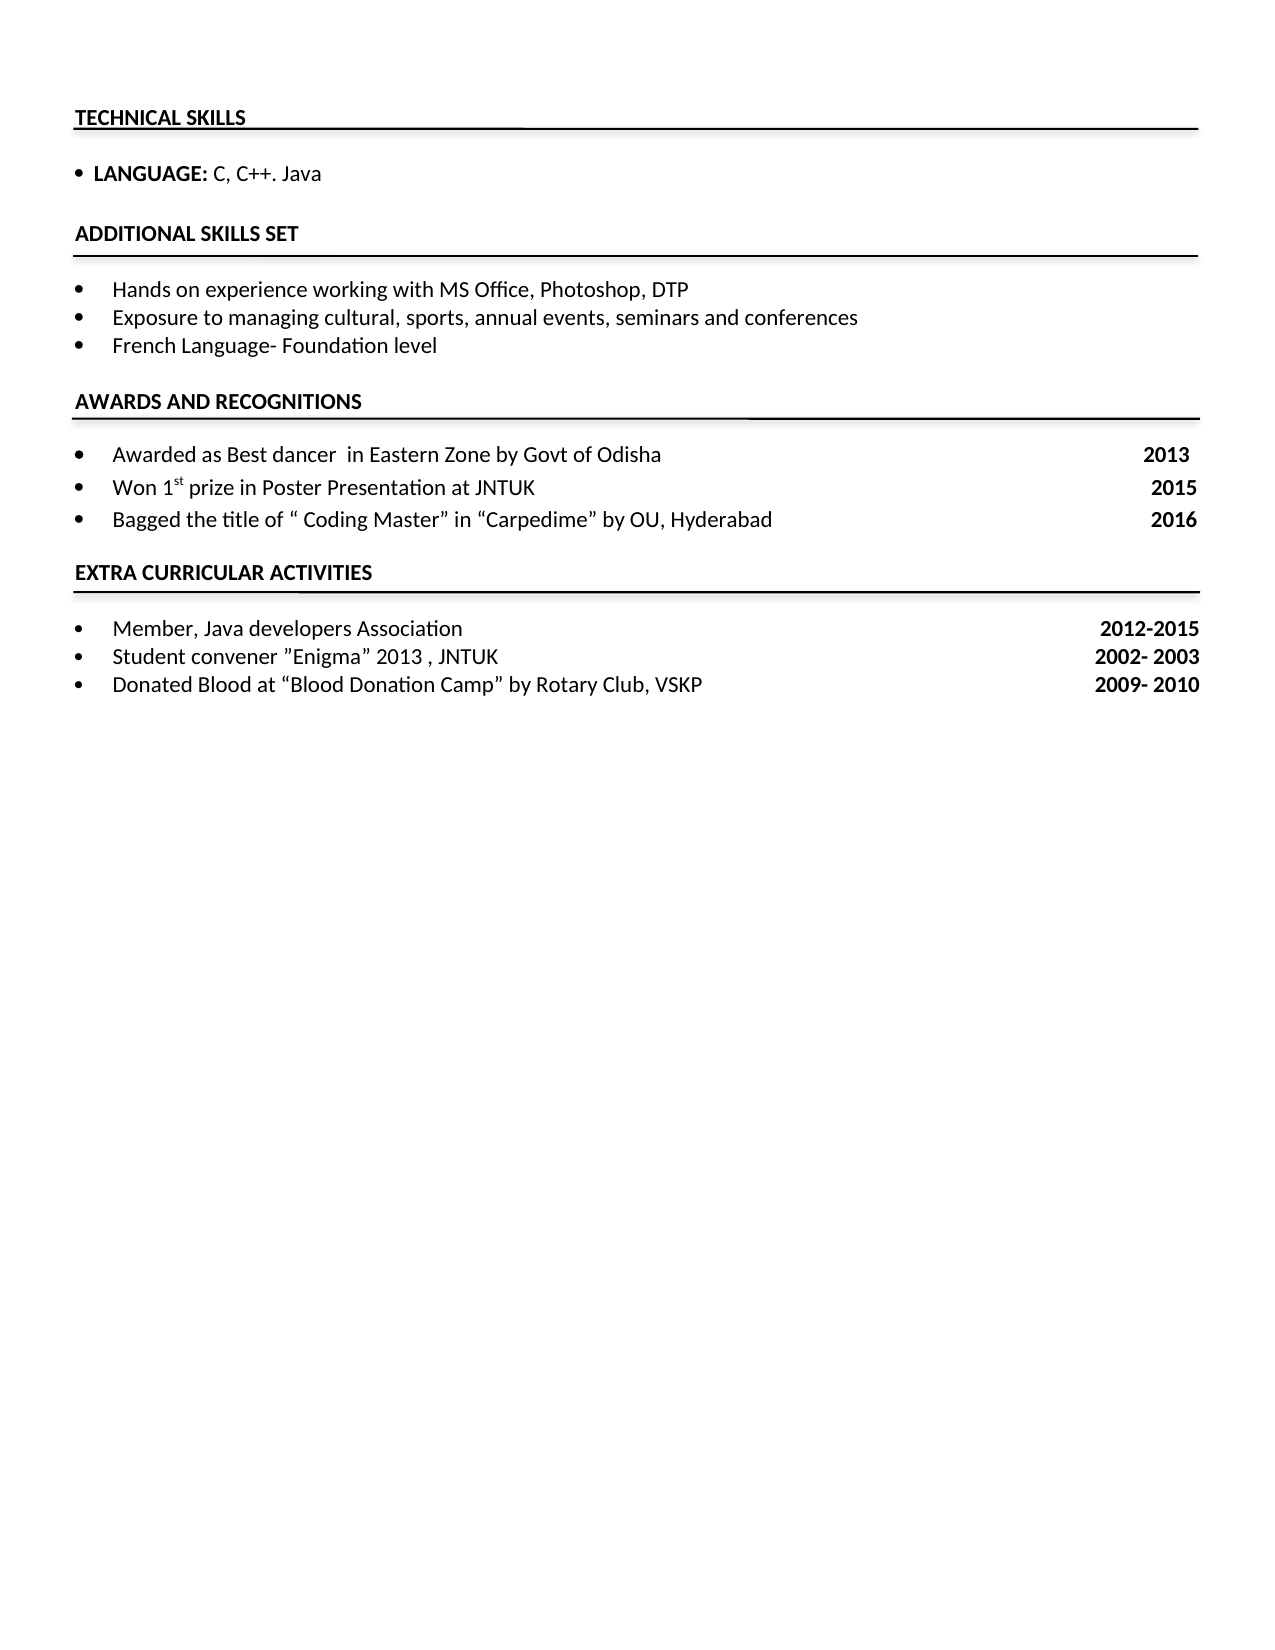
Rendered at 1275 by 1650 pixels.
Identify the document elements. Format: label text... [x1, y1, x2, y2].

text ADDITIONAL SKILLS SET [75, 219, 1200, 247]
list Exposure to managing cultural, sports, annual events, seminars and conferences [75, 303, 1200, 331]
list Hands on experience working with MS Office, Photoshop, DTP [75, 275, 1200, 303]
list Student convener ”Enigma” 2013 , JNTUK 2002- 2003 [75, 642, 1200, 670]
text AWARDS AND RECOGNITIONS [75, 387, 1200, 415]
list Donated Blood at “Blood Donation Camp” by Rotary Club, VSKP 2009- 2010 [75, 670, 1200, 698]
list Member, Java developers Association 2012-2015 [75, 614, 1200, 642]
text EXTRA CURRICULAR ACTIVITIES [75, 558, 1200, 586]
list Bagged the title of “ Coding Master” in “Carpedime” by OU, Hyderabad 2016 [75, 505, 1200, 533]
list French Language- Foundation level [75, 331, 1200, 359]
list Won 1st prize in Poster Presentation at JNTUK 2015 [75, 473, 1200, 501]
list Awarded as Best dancer in Eastern Zone by Govt of Odisha 2013 [75, 440, 1200, 468]
subtitle LANGUAGE: C, C++. Java [75, 159, 1110, 187]
text TECHNICAL SKILLS [75, 103, 1200, 131]
